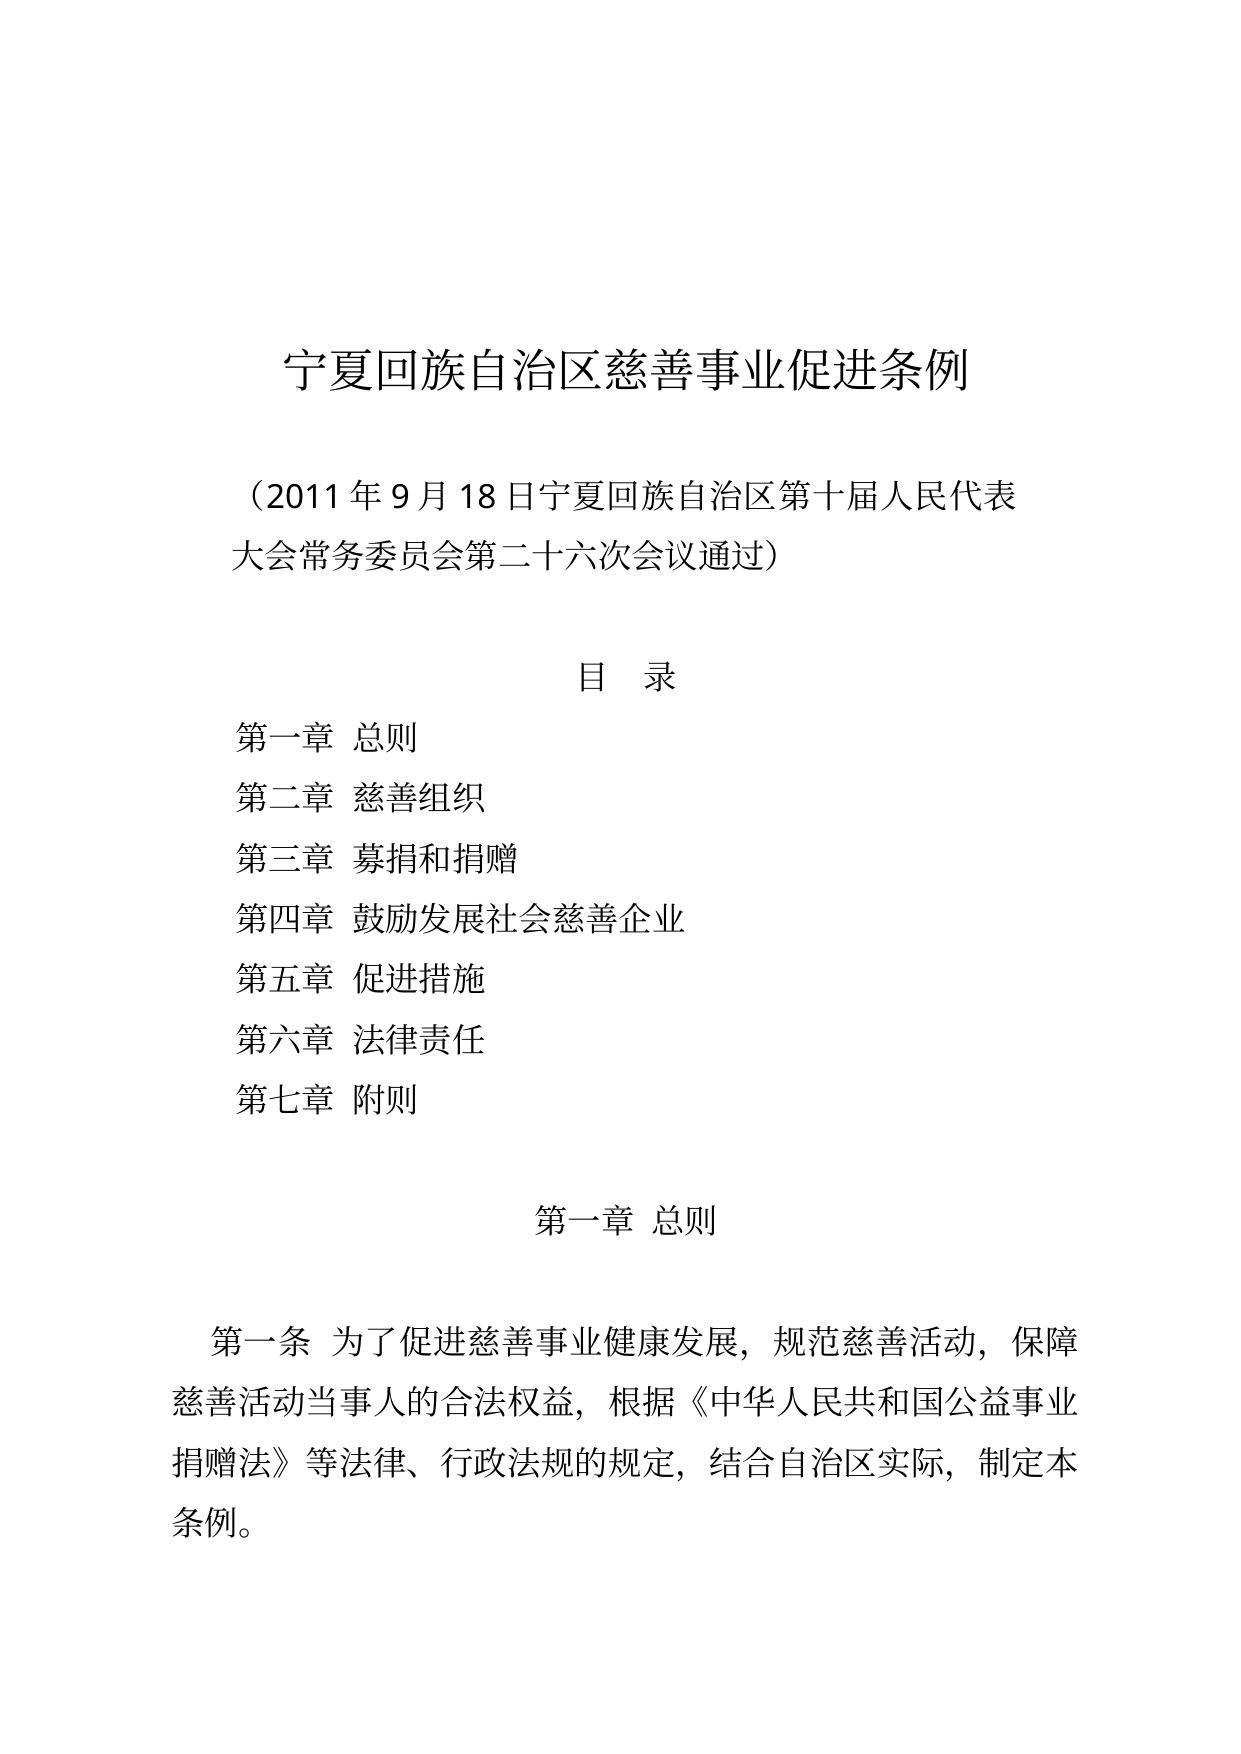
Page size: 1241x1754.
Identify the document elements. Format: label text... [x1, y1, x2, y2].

text 第一章 总则 [171, 1185, 1081, 1246]
text （2011年9月18日宁夏回族自治区第十届人民代表大会常务委员会第二十六次会议通过） [231, 460, 1018, 581]
text 第二章 慈善组织 [171, 762, 1081, 823]
text 目 录 [171, 641, 1081, 702]
text 第六章 法律责任 [171, 1004, 1081, 1064]
text 第四章 鼓励发展社会慈善企业 [171, 883, 1081, 943]
text 第一章 总则 [171, 702, 1081, 762]
text 第一条 为了促进慈善事业健康发展，规范慈善活动，保障慈善活动当事人的合法权益，根据《中华人民共和国公益事业捐赠法》等法律、行政法规的规定，结合自治区实际，制定本条例。 [171, 1306, 1081, 1548]
text 第三章 募捐和捐赠 [171, 823, 1081, 883]
text 第七章 附则 [171, 1064, 1081, 1125]
text 第五章 促进措施 [171, 943, 1081, 1004]
text 宁夏回族自治区慈善事业促进条例 [171, 339, 1081, 400]
